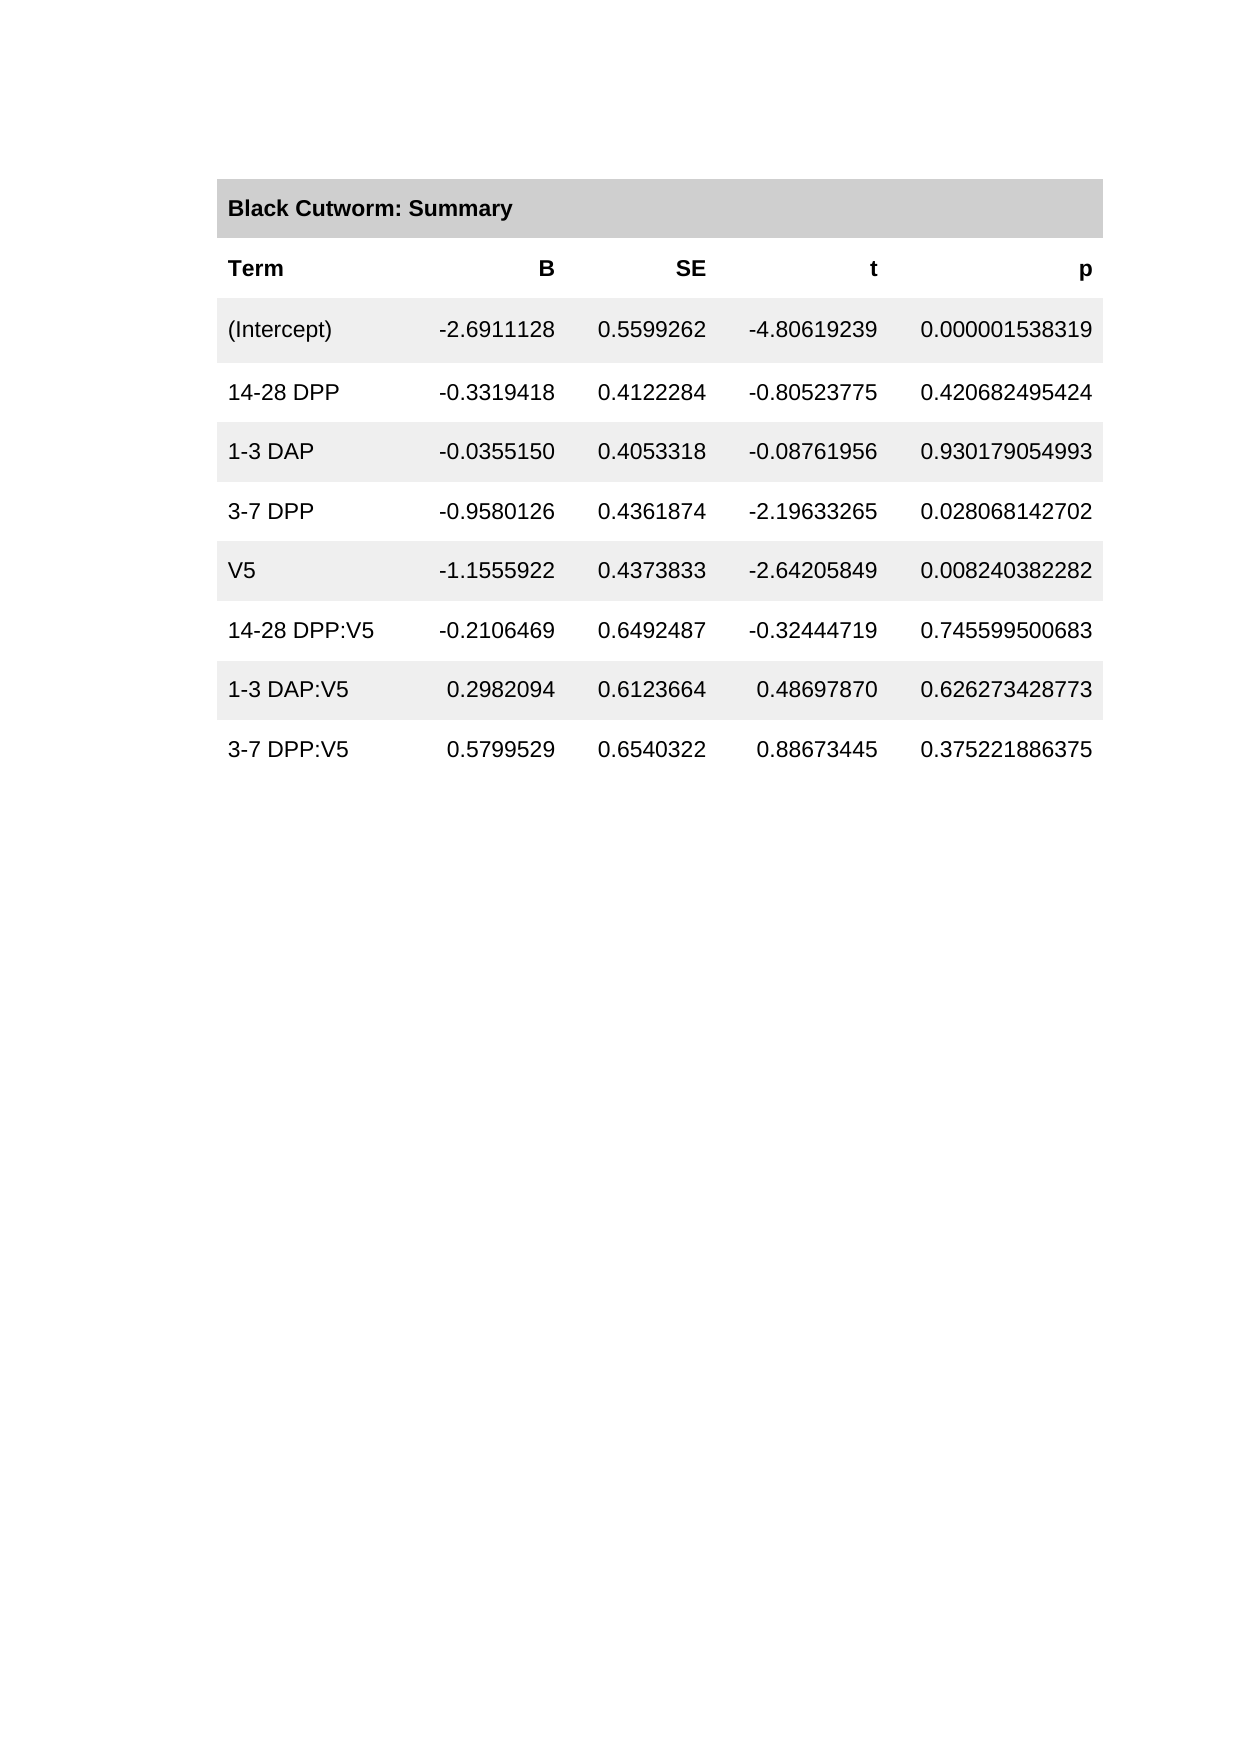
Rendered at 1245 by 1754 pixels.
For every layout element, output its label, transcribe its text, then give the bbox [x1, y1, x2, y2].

table_cell 0.008240382282 [888, 541, 1103, 601]
table_cell 0.028068142702 [888, 482, 1103, 541]
table_cell 0.626273428773 [888, 661, 1103, 720]
table_cell -0.0355150 [406, 422, 565, 482]
table_cell 14-28 DPP [217, 363, 406, 422]
table_header Black Cutworm: Summary [217, 179, 1103, 238]
table_cell B [406, 239, 565, 298]
table_cell 0.4053318 [565, 422, 716, 482]
table_cell 0.4361874 [565, 482, 716, 541]
table_cell 0.5799529 [406, 720, 565, 780]
table_cell -2.64205849 [716, 541, 888, 601]
table_cell 1-3 DAP:V5 [217, 661, 406, 720]
table_cell V5 [217, 541, 406, 601]
table_cell Term [217, 239, 406, 298]
table_cell 0.6123664 [565, 661, 716, 720]
table_cell 0.4373833 [565, 541, 716, 601]
table_cell -2.19633265 [716, 482, 888, 541]
table_cell -0.80523775 [716, 363, 888, 422]
table_cell -0.08761956 [716, 422, 888, 482]
table_cell -2.6911128 [406, 298, 565, 363]
table_cell p [888, 239, 1103, 298]
table_cell 0.4122284 [565, 363, 716, 422]
table_cell 0.2982094 [406, 661, 565, 720]
table_cell 0.6540322 [565, 720, 716, 780]
table_cell 3-7 DPP:V5 [217, 720, 406, 780]
table_cell -0.32444719 [716, 601, 888, 661]
table_cell 14-28 DPP:V5 [217, 601, 406, 661]
table_cell 0.48697870 [716, 661, 888, 720]
table_cell 1-3 DAP [217, 422, 406, 482]
table_cell 0.930179054993 [888, 422, 1103, 482]
table_cell SE [565, 239, 716, 298]
table_cell 0.000001538319 [888, 298, 1103, 363]
table_cell 0.420682495424 [888, 363, 1103, 422]
table_cell 0.5599262 [565, 298, 716, 363]
table_cell -0.9580126 [406, 482, 565, 541]
table_cell 0.375221886375 [888, 720, 1103, 780]
table_cell 0.88673445 [716, 720, 888, 780]
table_cell -0.2106469 [406, 601, 565, 661]
table_cell -0.3319418 [406, 363, 565, 422]
table_cell 0.745599500683 [888, 601, 1103, 661]
table_cell -4.80619239 [716, 298, 888, 363]
table_cell 3-7 DPP [217, 482, 406, 541]
table_cell -1.1555922 [406, 541, 565, 601]
table_cell (Intercept) [217, 298, 406, 363]
table_cell t [716, 239, 888, 298]
table_cell 0.6492487 [565, 601, 716, 661]
